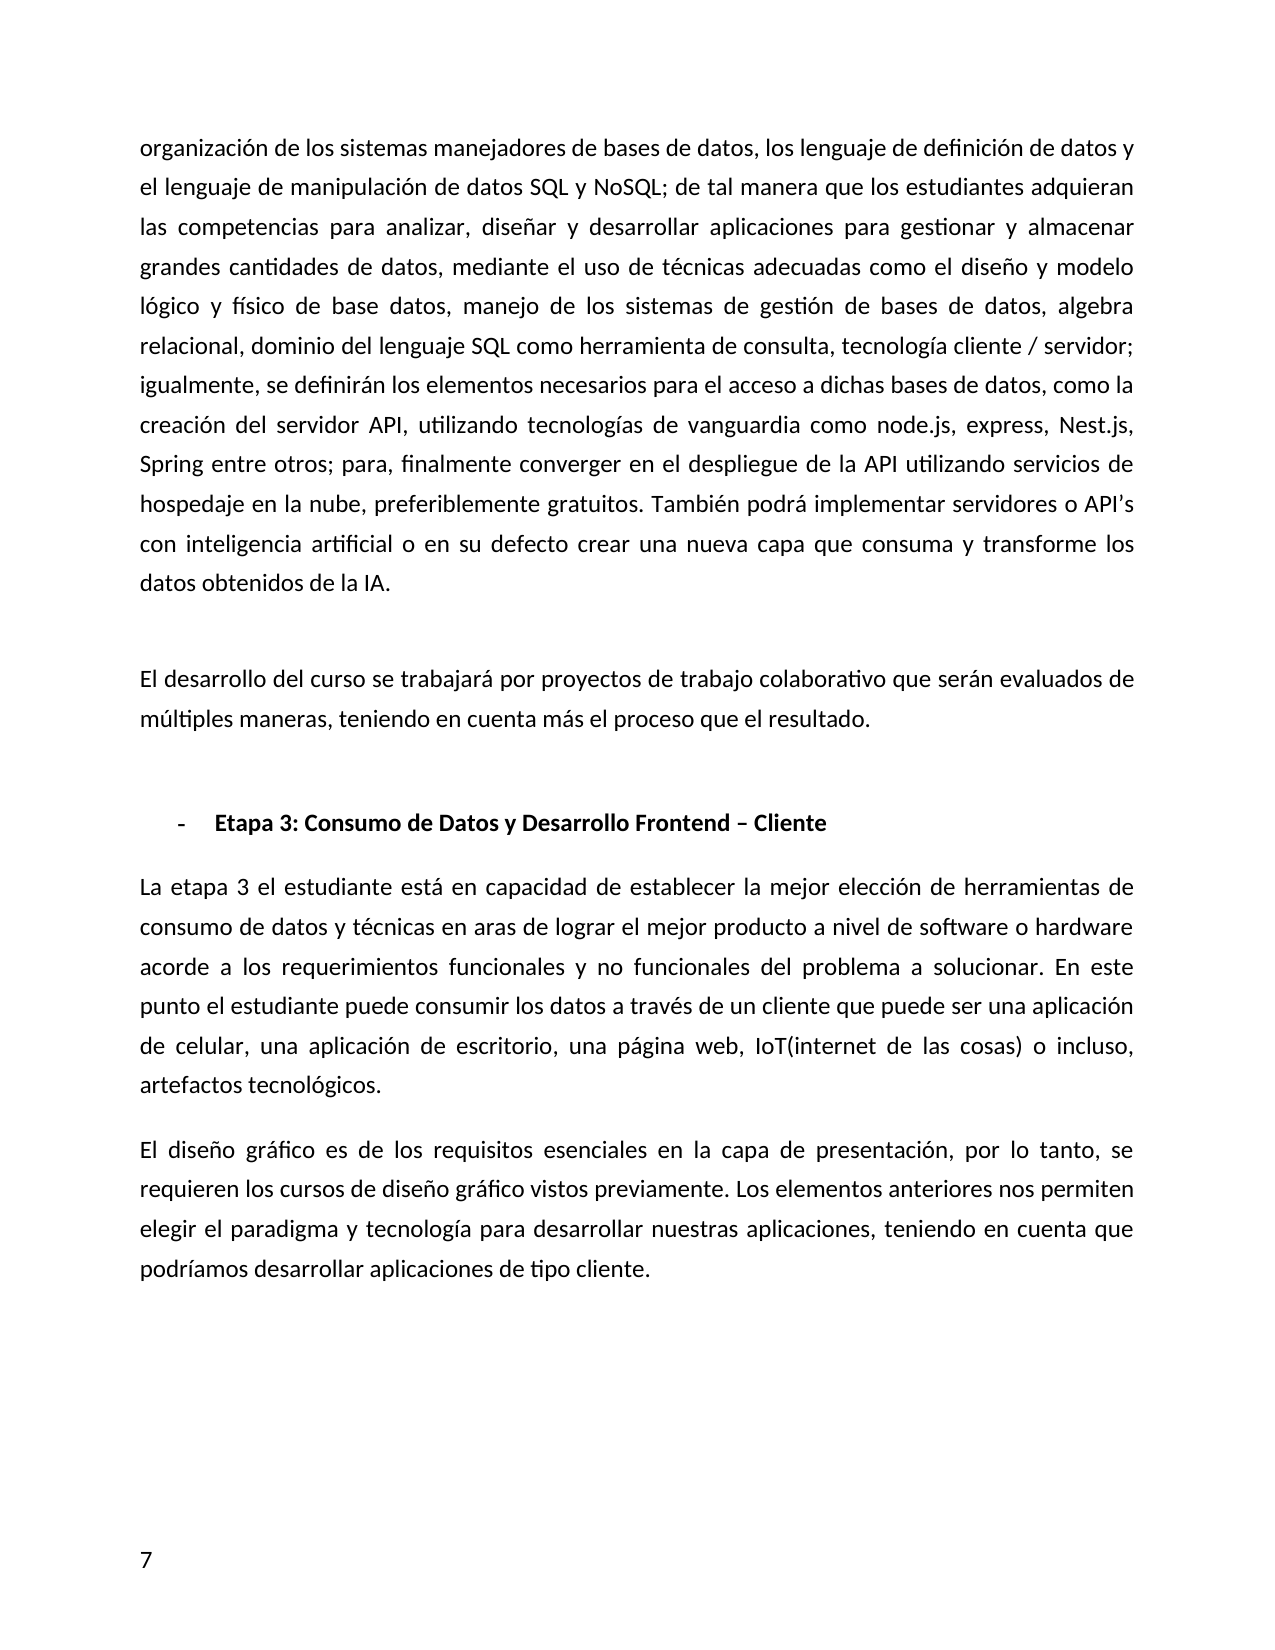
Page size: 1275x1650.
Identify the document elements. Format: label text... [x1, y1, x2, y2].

list Etapa 3: Consumo de Datos y Desarrollo Frontend – Cliente [177, 807, 1136, 837]
text El desarrollo del curso se trabajará por proyectos de trabajo colaborativo que serán evaluados de múltiples maneras, teniendo en cuenta más el proceso que el resultado. [139, 663, 1136, 733]
text La etapa 3 el estudiante está en capacidad de establecer la mejor elección de herramientas de consumo de datos y técnicas en aras de lograr el mejor producto a nivel de software o hardware acorde a los requerimientos funcionales y no funcionales del problema a solucionar. En este punto el estudiante puede consumir los datos a través de un cliente que puede ser una aplicación de celular, una aplicación de escritorio, una página web, IoT(internet de las cosas) o incluso, artefactos tecnológicos. [139, 872, 1136, 1100]
text El diseño gráfico es de los requisitos esenciales en la capa de presentación, por lo tanto, se requieren los cursos de diseño gráfico vistos previamente. Los elementos anteriores nos permiten elegir el paradigma y tecnología para desarrollar nuestras aplicaciones, teniendo en cuenta que podríamos desarrollar aplicaciones de tipo cliente. [139, 1134, 1136, 1283]
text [139, 132, 1136, 598]
